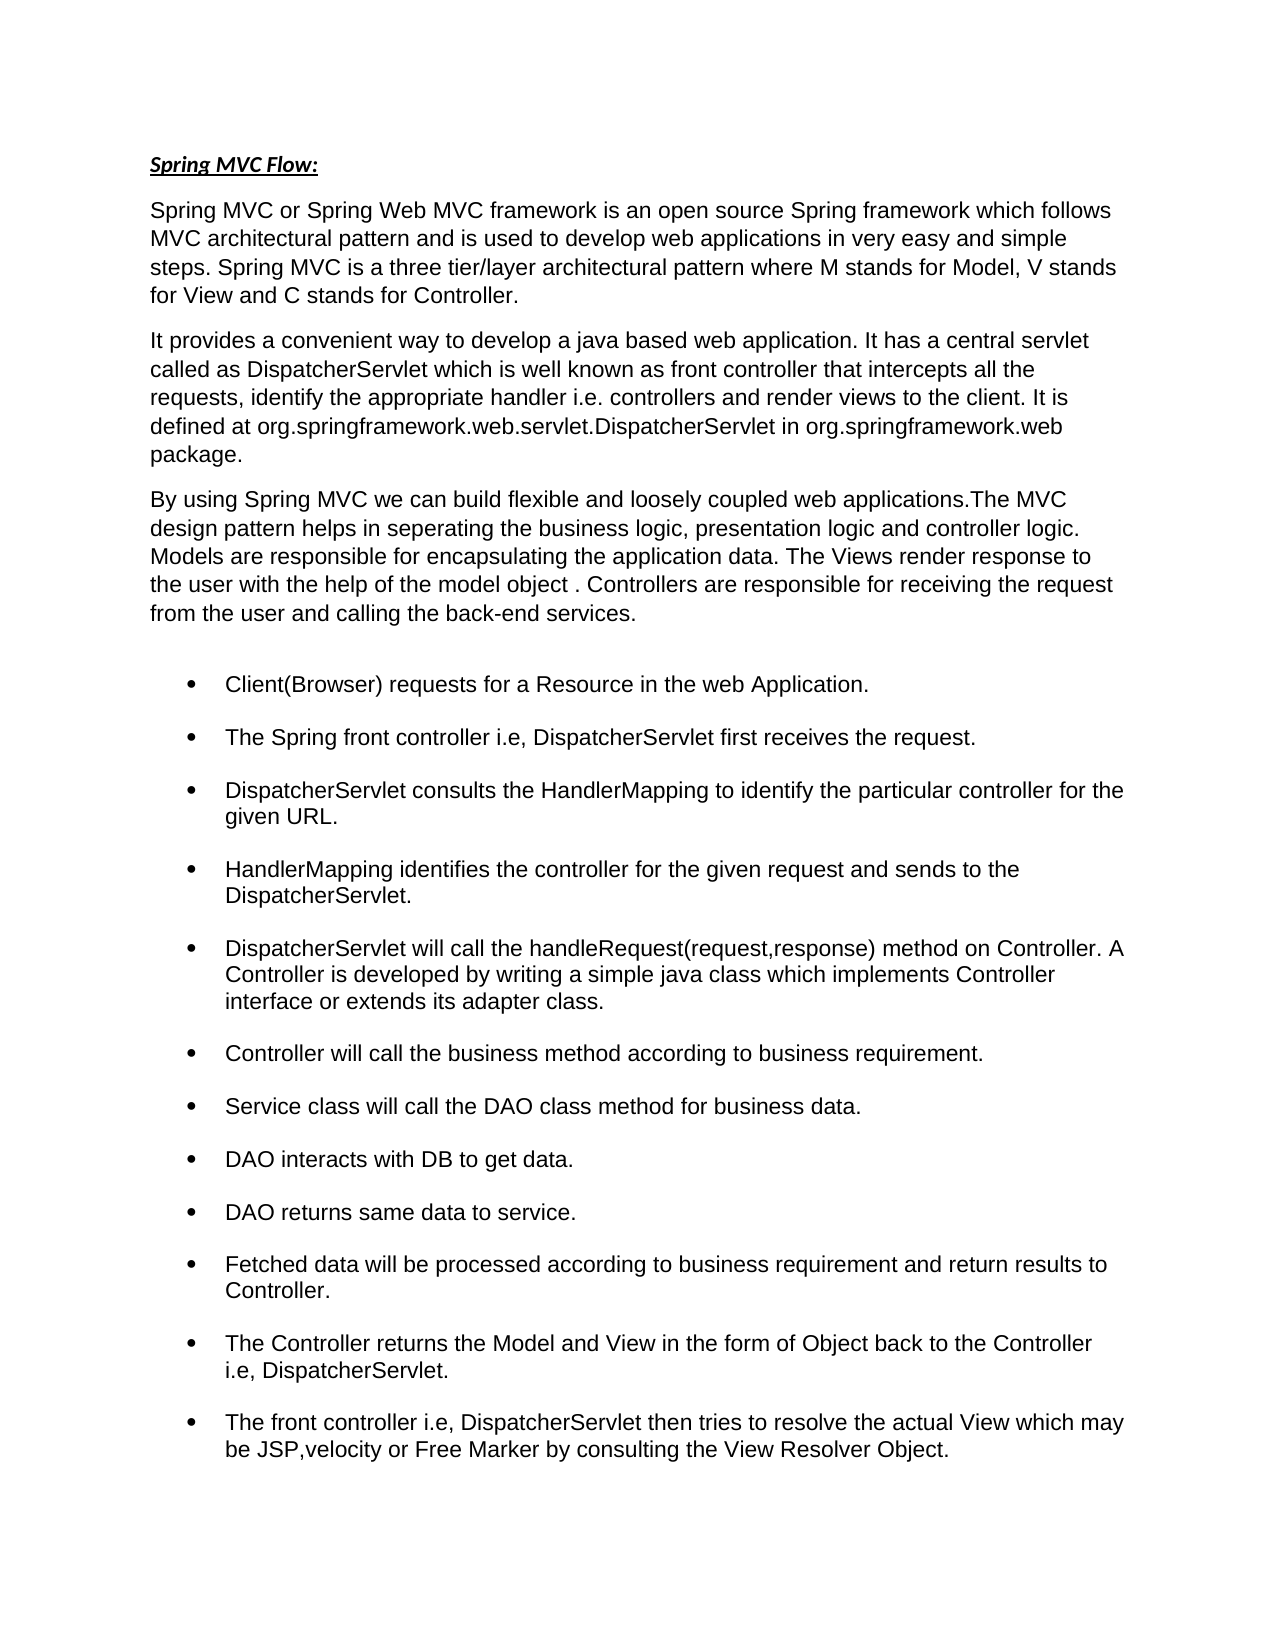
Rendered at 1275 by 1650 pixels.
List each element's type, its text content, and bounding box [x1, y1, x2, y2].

list DAO returns same data to service. [187, 1198, 1125, 1225]
text Spring MVC or Spring Web MVC framework is an open source Spring framework which follows MVC architectural pattern and is used to develop web applications in very easy and simple steps. Spring MVC is a three tier/layer architectural pattern where M stands for Model, V stands for View and C stands for Controller. [150, 197, 1125, 308]
list Client(Browser) requests for a Resource in the web Application. [187, 671, 1125, 698]
list The front controller i.e, DispatcherServlet then tries to resolve the actual View which may be JSP,velocity or Free Marker by consulting the View Resolver Object. [187, 1409, 1125, 1462]
list DispatcherServlet consults the HandlerMapping to identify the particular controller for the given URL. [187, 777, 1125, 829]
text By using Spring MVC we can build flexible and loosely coupled web applications.The MVC design pattern helps in seperating the business logic, presentation logic and controller logic. Models are responsible for encapsulating the application data. The Views render response to the user with the help of the model object . Controllers are responsible for receiving the request from the user and calling the back-end services. [150, 486, 1125, 626]
text It provides a convenient way to develop a java based web application. It has a central servlet called as DispatcherServlet which is well known as front controller that intercepts all the requests, identify the appropriate handler i.e. controllers and render views to the client. It is defined at org.springframework.web.servlet.DispatcherServlet in org.springframework.web package. [150, 327, 1125, 467]
list The Spring front controller i.e, DispatcherServlet first receives the request. [187, 724, 1125, 750]
list DispatcherServlet will call the handleRequest(request,response) method on Controller. A Controller is developed by writing a simple java class which implements Controller interface or extends its adapter class. [187, 935, 1125, 1014]
list Service class will call the DAO class method for business data. [187, 1093, 1125, 1119]
list Controller will call the business method according to business requirement. [187, 1040, 1125, 1067]
list DAO interacts with DB to get data. [187, 1146, 1125, 1172]
list HandlerMapping identifies the controller for the given request and sends to the DispatcherServlet. [187, 856, 1125, 908]
list The Controller returns the Model and View in the form of Object back to the Controller i.e, DispatcherServlet. [187, 1330, 1125, 1383]
list Fetched data will be processed according to business requirement and return results to Controller. [187, 1251, 1125, 1304]
text Spring MVC Flow: [150, 150, 1125, 178]
